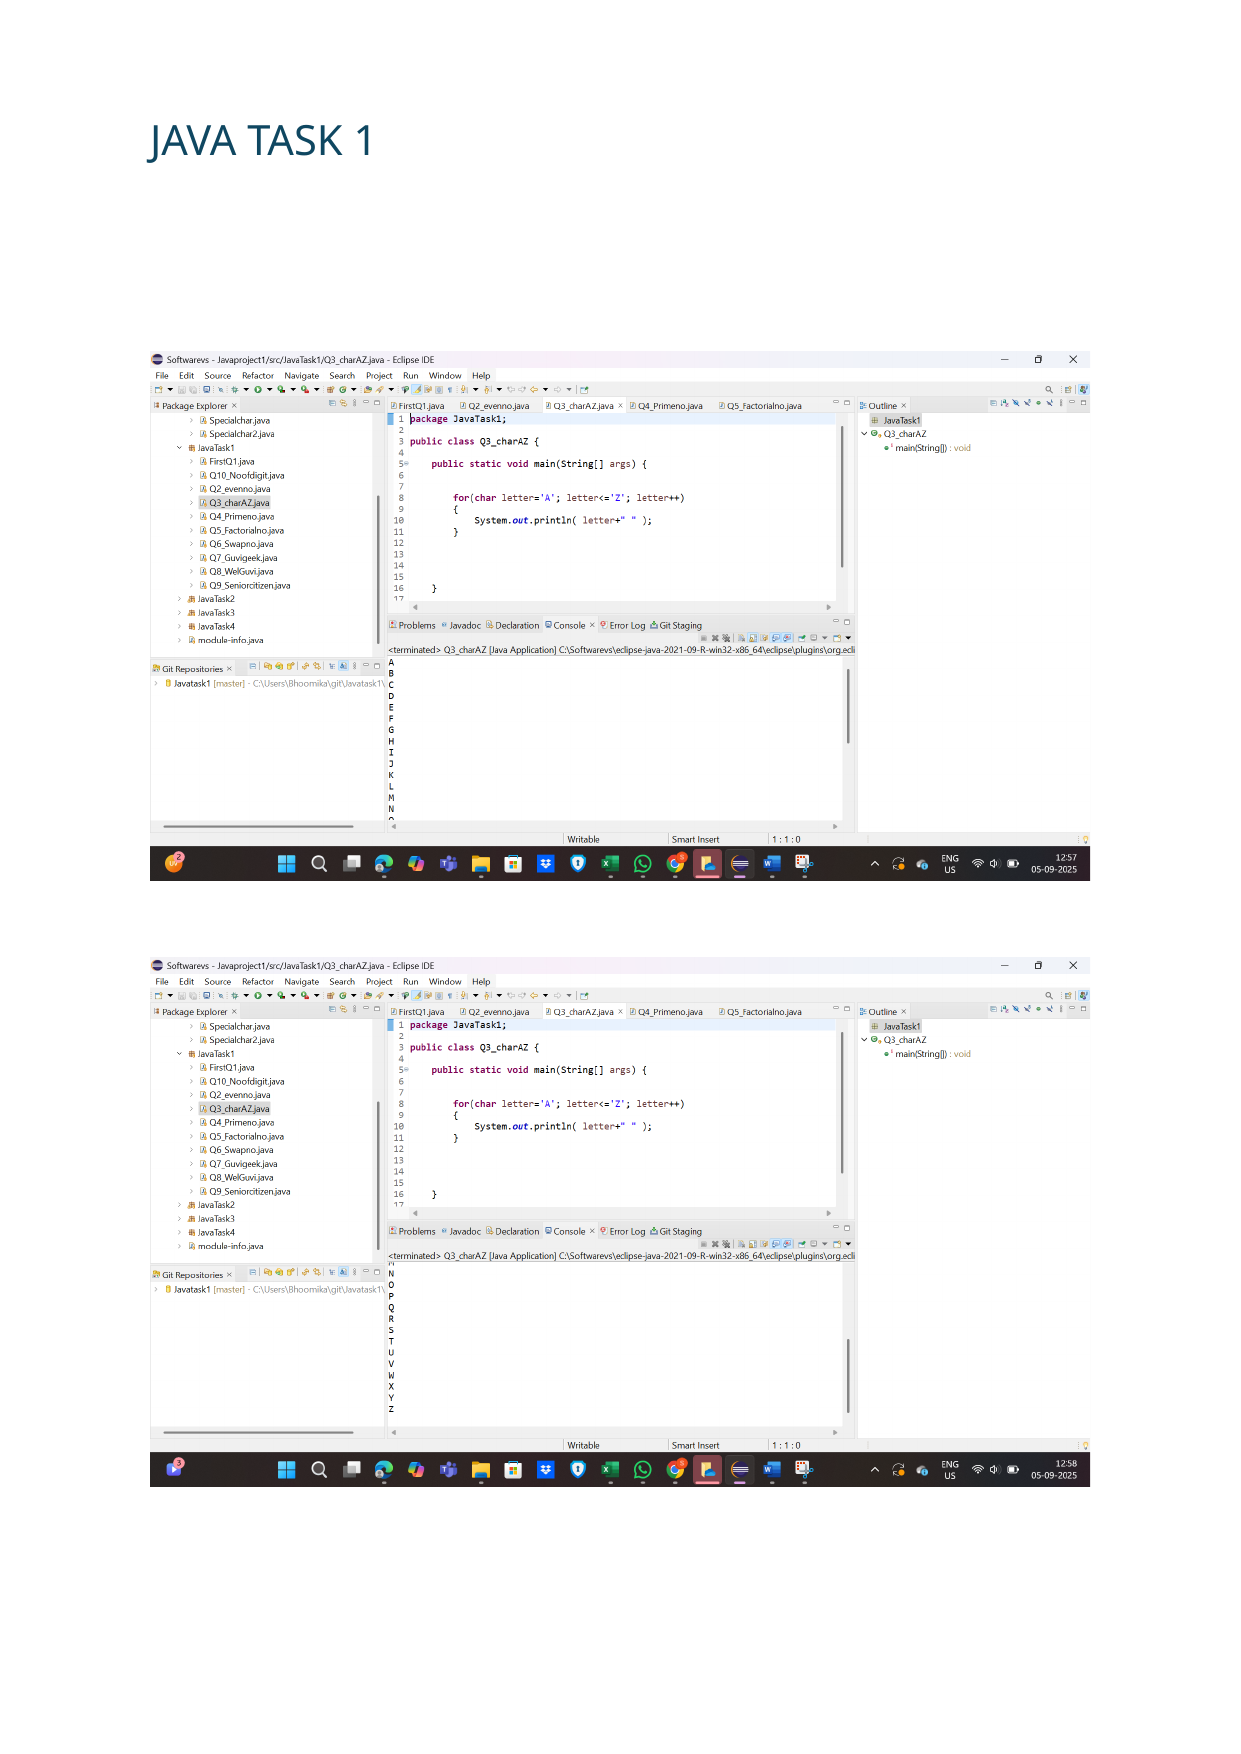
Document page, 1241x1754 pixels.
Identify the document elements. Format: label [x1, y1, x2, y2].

picture [150, 351, 1091, 881]
picture [150, 957, 1091, 1487]
